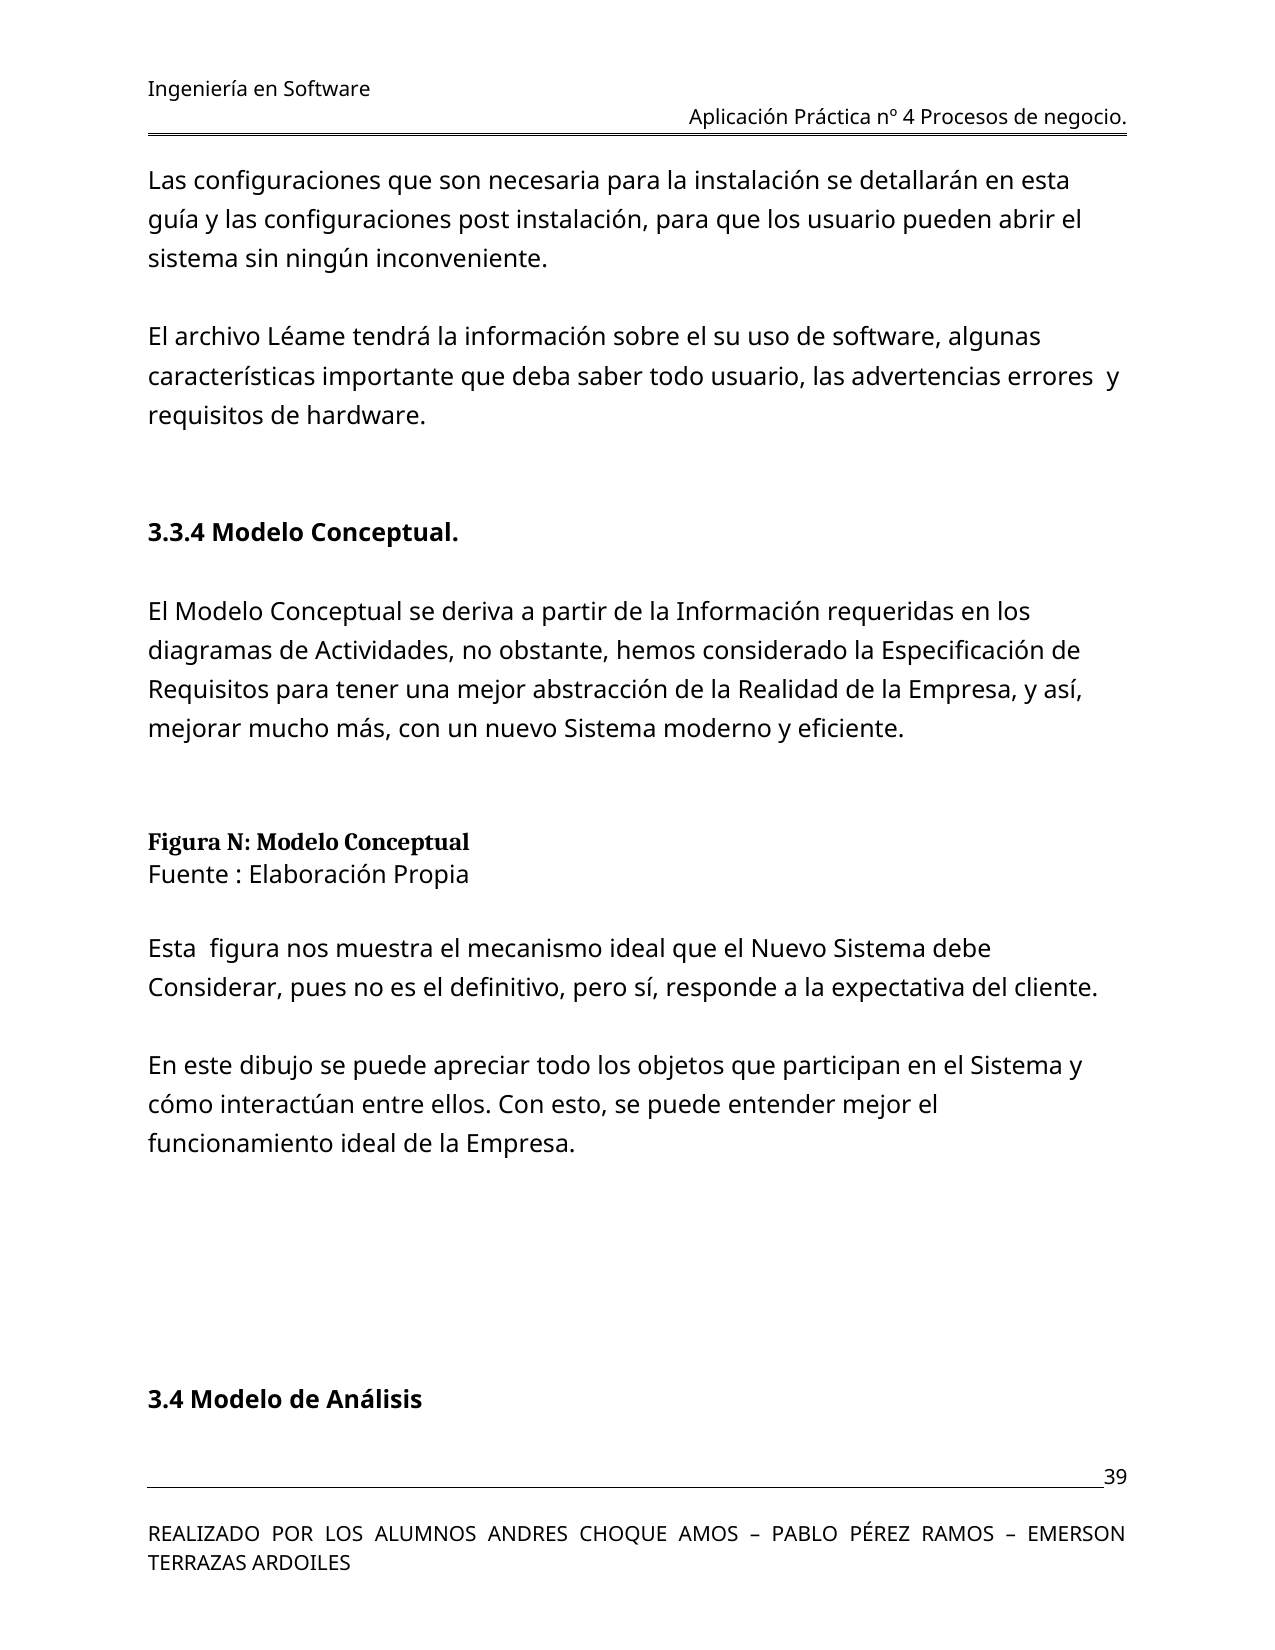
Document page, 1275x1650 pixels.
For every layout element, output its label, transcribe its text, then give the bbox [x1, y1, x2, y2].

text 3.3.4 Modelo Conceptual. [148, 515, 1127, 549]
text El archivo Léame tendrá la información sobre el su uso de software, algunas características importante que deba saber todo usuario, las advertencias errores y requisitos de hardware. [148, 319, 1127, 431]
text Esta figura nos muestra el mecanismo ideal que el Nuevo Sistema debe Considerar, pues no es el definitivo, pero sí, responde a la expectativa del cliente. [148, 930, 1127, 1003]
text Figura N: Modelo Conceptual [148, 828, 1127, 857]
text En este dibujo se puede apreciar todo los objetos que participan en el Sistema y cómo interactúan entre ellos. Con esto, se puede entender mejor el funcionamiento ideal de la Empresa. [148, 1048, 1127, 1160]
text Las configuraciones que son necesaria para la instalación se detallarán en esta guía y las configuraciones post instalación, para que los usuario pueden abrir el sistema sin ningún inconveniente. [148, 162, 1127, 275]
text Fuente : Elaboración Propia [148, 857, 1127, 891]
subtitle 3.4 Modelo de Análisis [148, 1382, 1127, 1416]
text El Modelo Conceptual se deriva a partir de la Información requeridas en los diagramas de Actividades, no obstante, hemos considerado la Especificación de Requisitos para tener una mejor abstracción de la Realidad de la Empresa, y así, mejorar mucho más, con un nuevo Sistema moderno y eficiente. [148, 593, 1127, 745]
